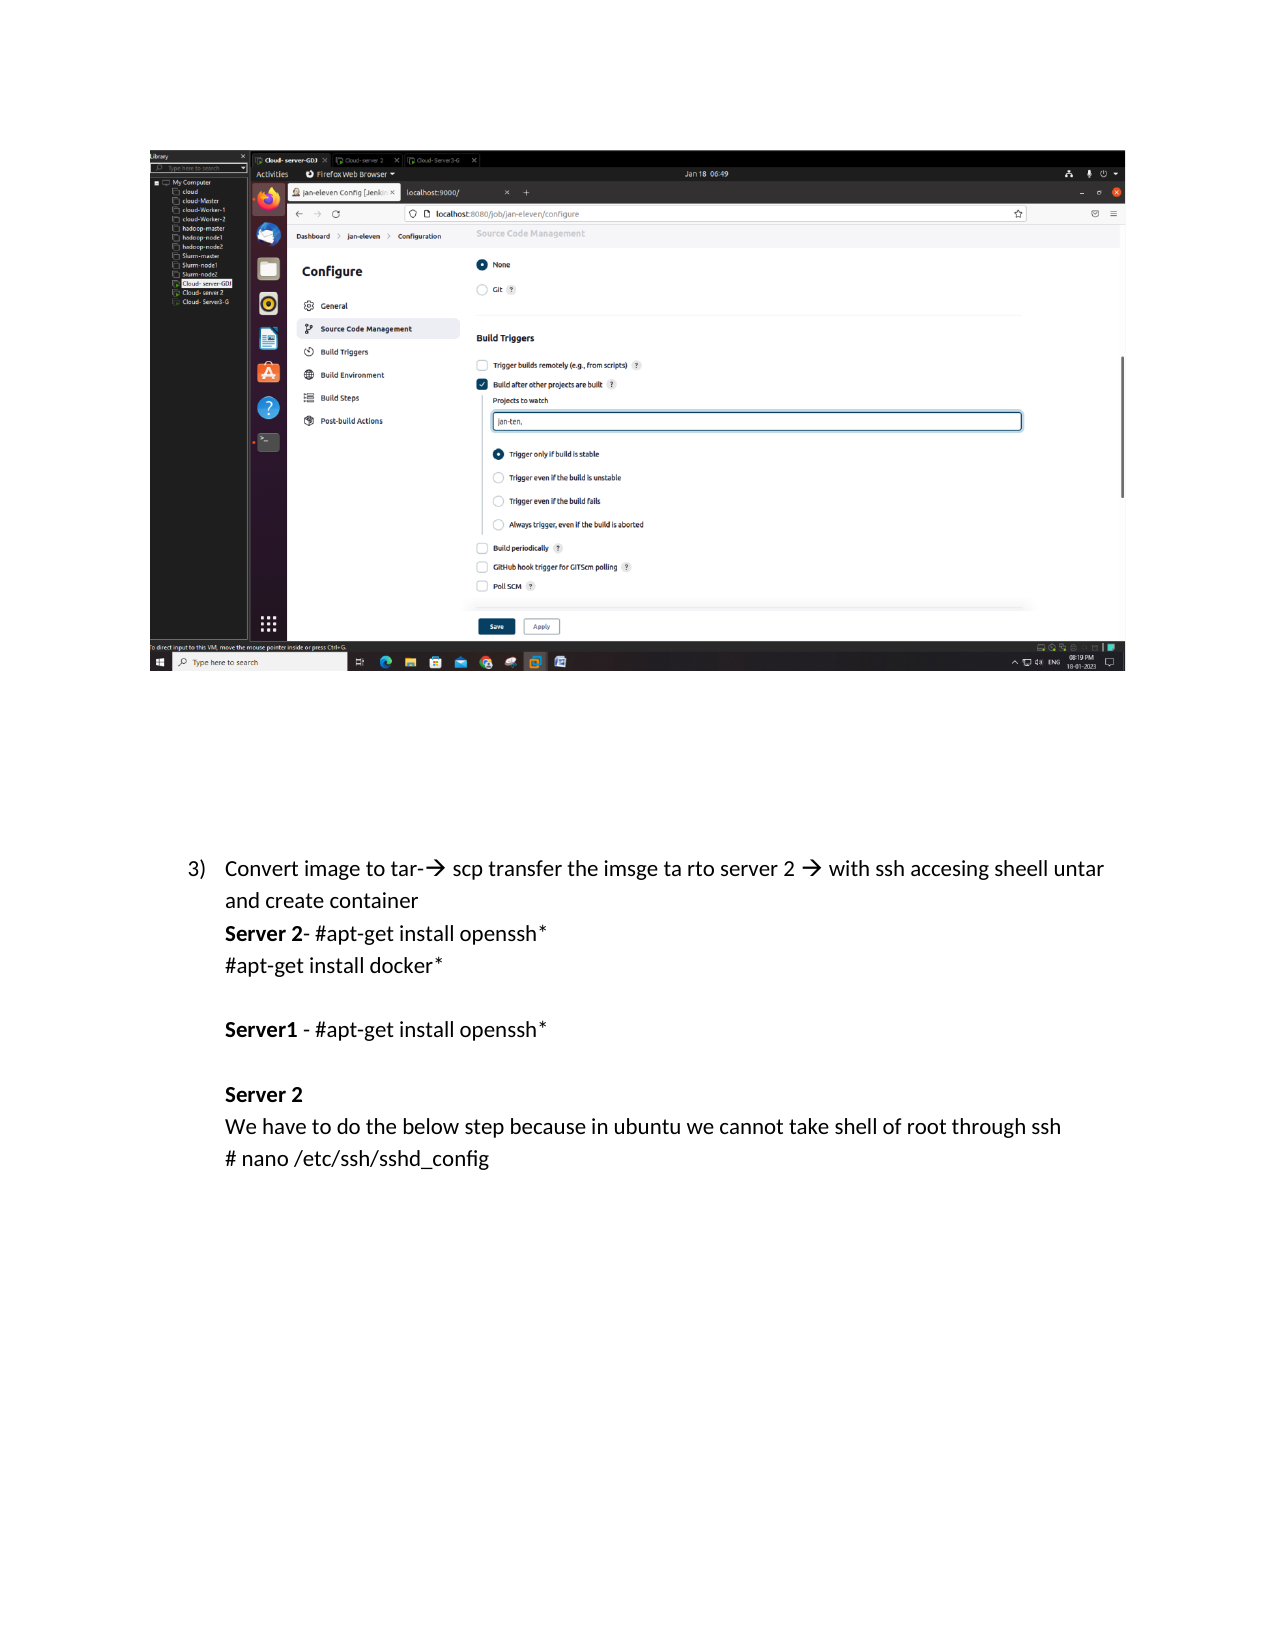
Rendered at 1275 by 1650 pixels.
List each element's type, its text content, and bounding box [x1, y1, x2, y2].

list We have to do the below step because in ubuntu we cannot take shell of root through ssh [225, 1112, 1125, 1140]
list #apt-get install docker* [225, 951, 1125, 979]
list Server1 - #apt-get install openssh* [225, 1015, 1125, 1043]
list Server 2 [225, 1080, 1125, 1108]
list Convert image to tar- scp transfer the imsge ta rto server 2 with ssh accesing sheell untar and create container [187, 854, 1125, 914]
picture [150, 150, 1125, 671]
list # nano /etc/ssh/sshd_config [225, 1144, 1125, 1172]
list Server 2- #apt-get install openssh* [225, 919, 1125, 947]
